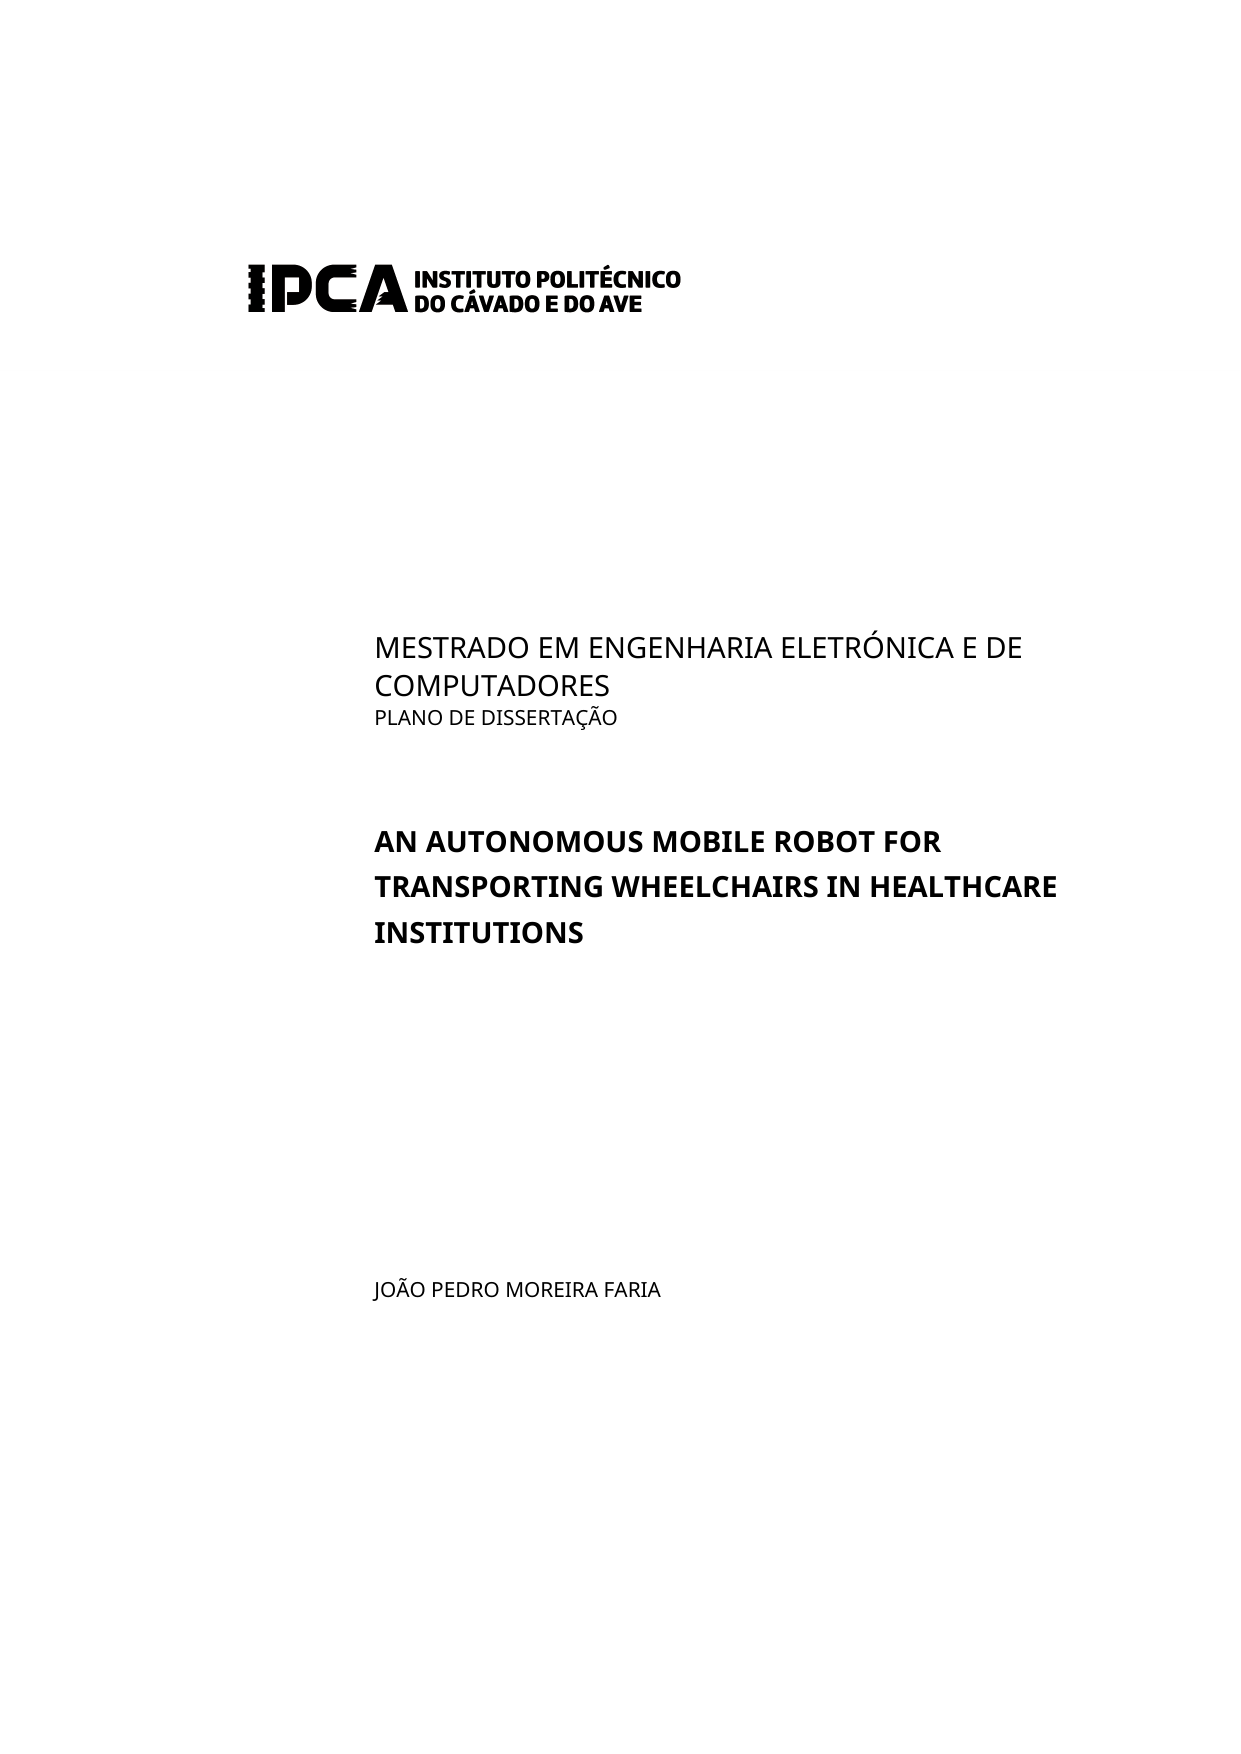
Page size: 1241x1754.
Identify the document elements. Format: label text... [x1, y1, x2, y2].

text João Pedro Moreira Faria [374, 1275, 1092, 1303]
text An AUTONOMOUS MOBILE ROBOT FOR TRANSPORTING WHEELCHAIRS IN HEALTHCARE INSTITUTIONS [374, 821, 1092, 952]
text Plano de Dissertação [374, 703, 1092, 732]
picture [0, 0, 1241, 371]
text Mestrado em Engenharia Eletrónica e de Computadores [374, 628, 1092, 703]
